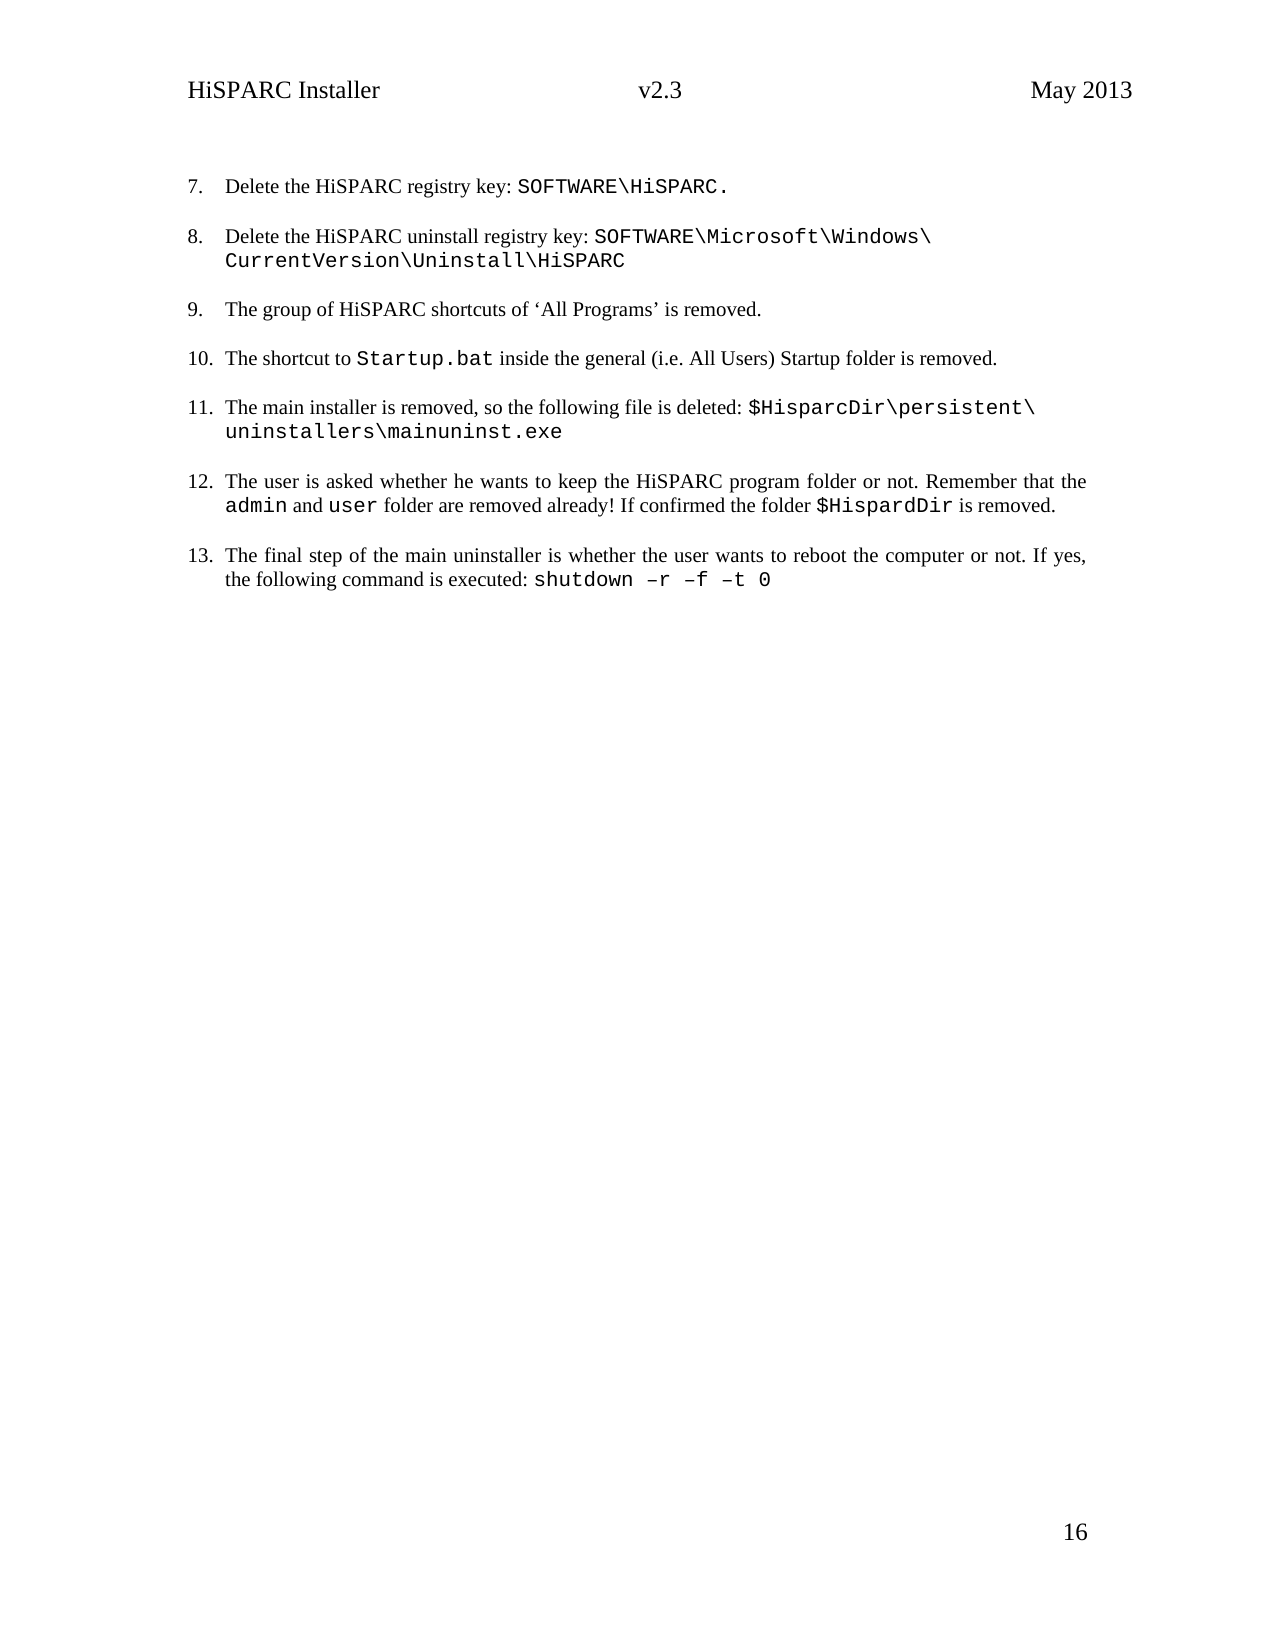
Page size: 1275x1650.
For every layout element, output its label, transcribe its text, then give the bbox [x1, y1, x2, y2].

list Delete the HiSPARC registry key: SOFTWARE\HiSPARC. [187, 174, 1087, 200]
list The shortcut to Startup.bat inside the general (i.e. All Users) Startup folder is removed. [187, 345, 1087, 371]
list The final step of the main uninstaller is whether the user wants to reboot the computer or not. If yes, the following command is executed: shutdown –r –f –t 0 [187, 542, 1087, 592]
list The main installer is removed, so the following file is deleted: $HisparcDir\persistent\uninstallers\mainuninst.exe [187, 395, 1087, 444]
list Delete the HiSPARC uninstall registry key: SOFTWARE\Microsoft\Windows\CurrentVersion\Uninstall\HiSPARC [187, 224, 1087, 273]
list The group of HiSPARC shortcuts of ‘All Programs’ is removed. [187, 297, 1087, 321]
list The user is asked whether he wants to keep the HiSPARC program folder or not. Remember that the admin and user folder are removed already! If confirmed the folder $HispardDir is removed. [187, 469, 1087, 518]
